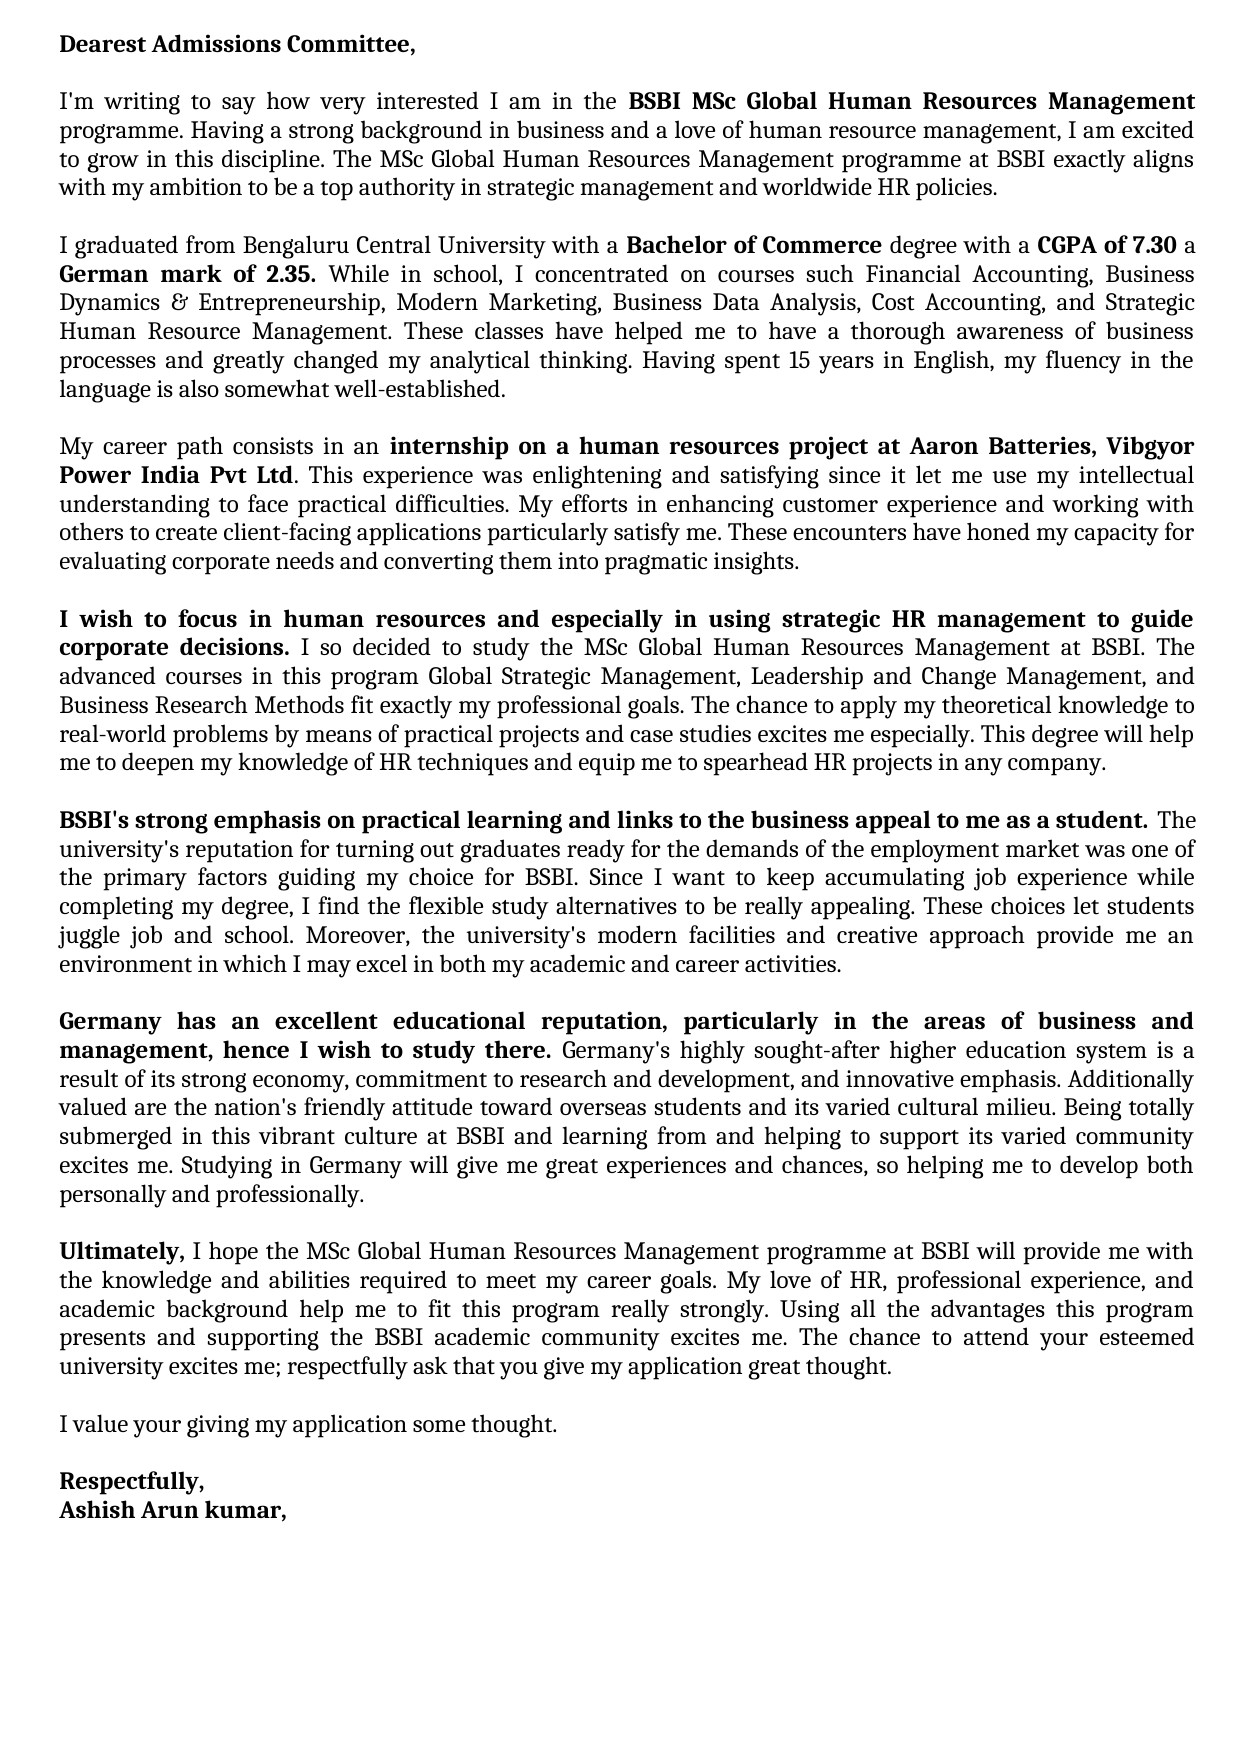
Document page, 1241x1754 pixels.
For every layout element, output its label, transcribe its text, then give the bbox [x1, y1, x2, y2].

text I value your giving my application some thought. [59, 1381, 1196, 1438]
text My career path consists in an internship on a human resources project at Aaron Batteries, Vibgyor Power India Pvt Ltd. This experience was enlightening and satisfying since it let me use my intellectual understanding to face practical difficulties. My efforts in enhancing customer experience and working with others to create client-facing applications particularly satisfy me. These encounters have honed my capacity for evaluating corporate needs and converting them into pragmatic insights. [59, 432, 1196, 576]
text I graduated from Bengaluru Central University with a Bachelor of Commerce degree with a CGPA of 7.30 a German mark of 2.35. While in school, I concentrated on courses such Financial Accounting, Business Dynamics & Entrepreneurship, Modern Marketing, Business Data Analysis, Cost Accounting, and Strategic Human Resource Management. These classes have helped me to have a thorough awareness of business processes and greatly changed my analytical thinking. Having spent 15 years in English, my fluency in the language is also somewhat well-established. [59, 231, 1196, 403]
text Ultimately, I hope the MSc Global Human Resources Management programme at BSBI will provide me with the knowledge and abilities required to meet my career goals. My love of HR, professional experience, and academic background help me to fit this program really strongly. Using all the advantages this program presents and supporting the BSBI academic community excites me. The chance to attend your esteemed university excites me; respectfully ask that you give my application great thought. [59, 1208, 1196, 1381]
text I wish to focus in human resources and especially in using strategic HR management to guide corporate decisions. I so decided to study the MSc Global Human Resources Management at BSBI. The advanced courses in this program Global Strategic Management, Leadership and Change Management, and Business Research Methods fit exactly my professional goals. The chance to apply my theoretical knowledge to real-world problems by means of practical projects and case studies excites me especially. This degree will help me to deepen my knowledge of HR techniques and equip me to spearhead HR projects in any company. [59, 576, 1196, 777]
text Dearest Admissions Committee, [59, 29, 1196, 58]
text BSBI's strong emphasis on practical learning and links to the business appeal to me as a student. The university's reputation for turning out graduates ready for the demands of the employment market was one of the primary factors guiding my choice for BSBI. Since I want to keep accumulating job experience while completing my degree, I find the flexible study alternatives to be really appealing. These choices let students juggle job and school. Moreover, the university's modern facilities and creative approach provide me an environment in which I may excel in both my academic and career activities. [59, 777, 1196, 978]
text Germany has an excellent educational reputation, particularly in the areas of business and management, hence I wish to study there. Germany's highly sought-after higher education system is a result of its strong economy, commitment to research and development, and innovative emphasis. Additionally valued are the nation's friendly attitude toward overseas students and its varied cultural milieu. Being totally submerged in this vibrant culture at BSBI and learning from and helping to support its varied community excites me. Studying in Germany will give me great experiences and chances, so helping me to develop both personally and professionally. [59, 978, 1196, 1208]
text I'm writing to say how very interested I am in the BSBI MSc Global Human Resources Management programme. Having a strong background in business and a love of human resource management, I am excited to grow in this discipline. The MSc Global Human Resources Management programme at BSBI exactly aligns with my ambition to be a top authority in strategic management and worldwide HR policies. [59, 58, 1196, 202]
text Respectfully, Ashish Arun kumar, [59, 1438, 1196, 1524]
